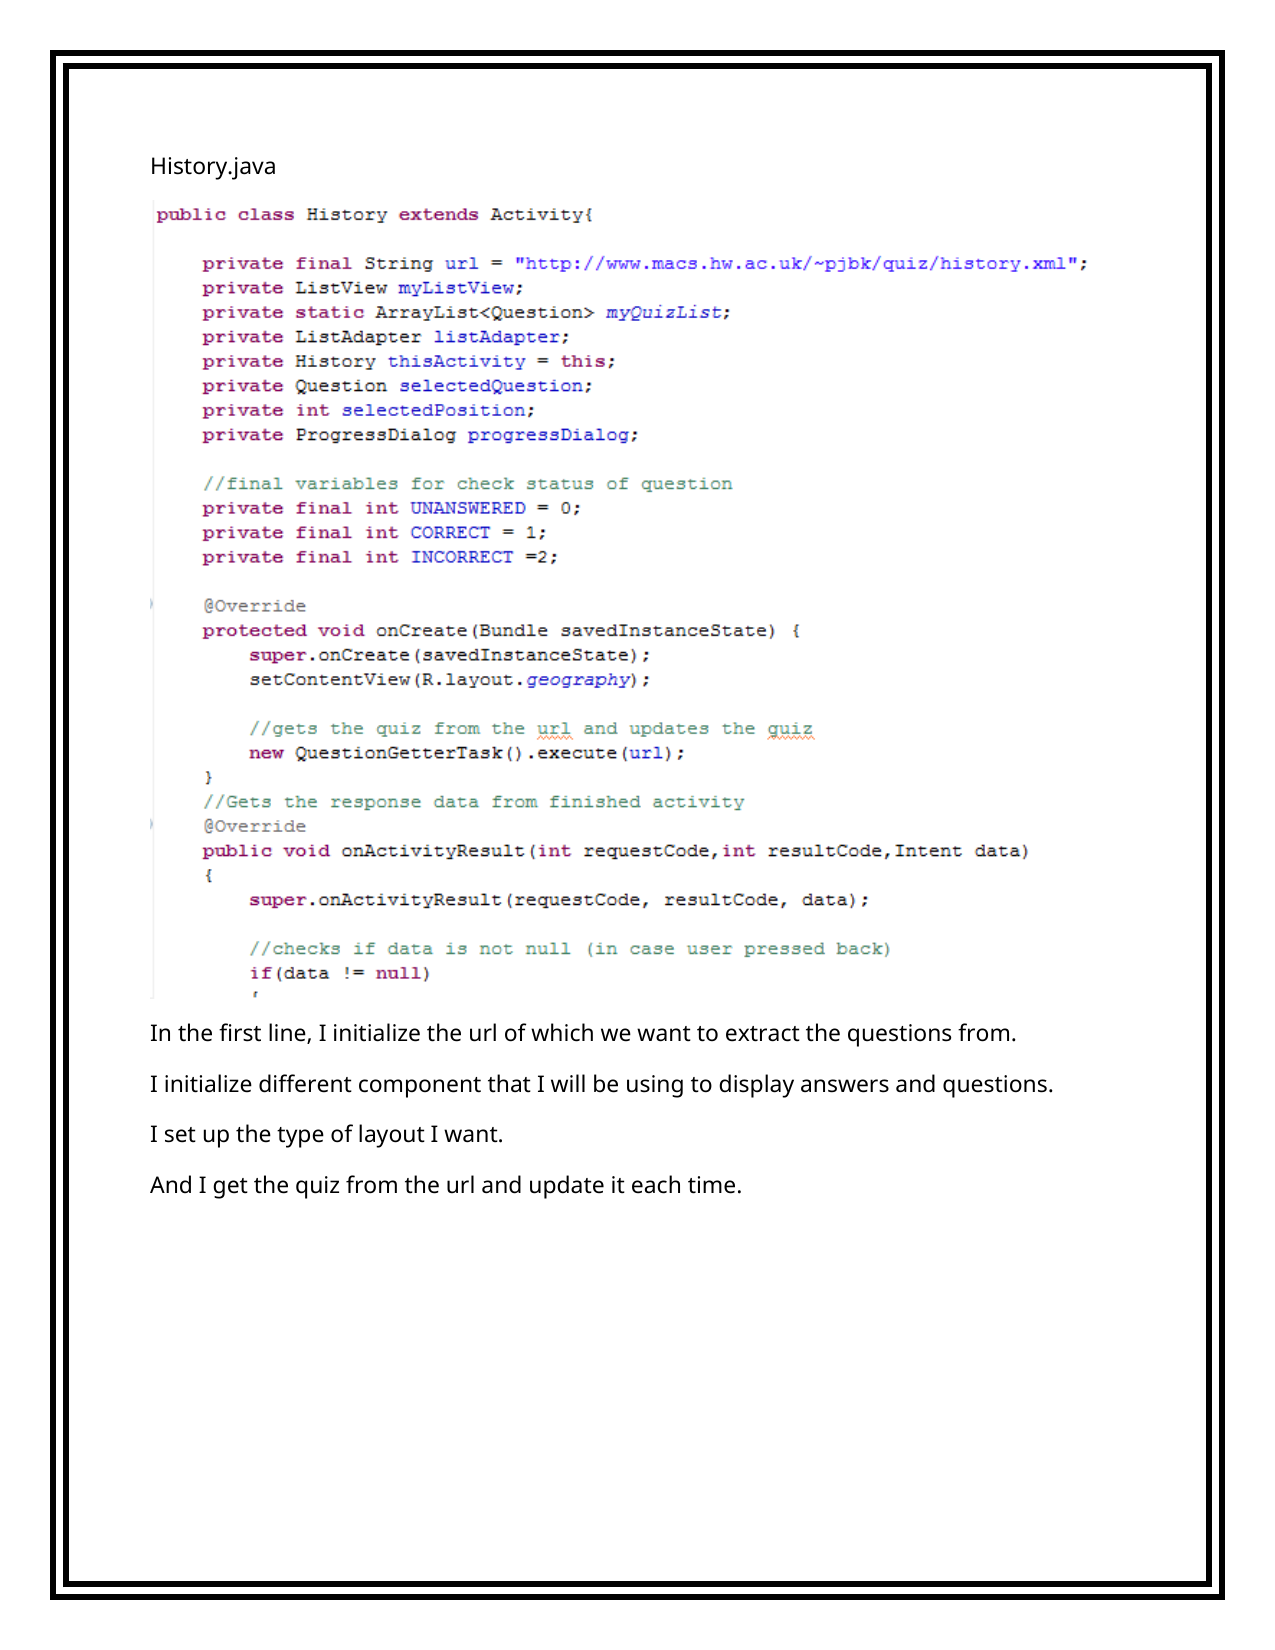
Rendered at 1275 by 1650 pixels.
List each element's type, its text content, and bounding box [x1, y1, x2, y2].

text I set up the type of layout I want. [150, 1118, 1125, 1149]
text History.java [150, 150, 1125, 181]
text And I get the quiz from the url and update it each time. [150, 1169, 1125, 1200]
text I initialize different component that I will be using to display answers and questions. [150, 1068, 1125, 1099]
picture [150, 200, 1125, 999]
text In the first line, I initialize the url of which we want to extract the questions from. [150, 1017, 1125, 1049]
